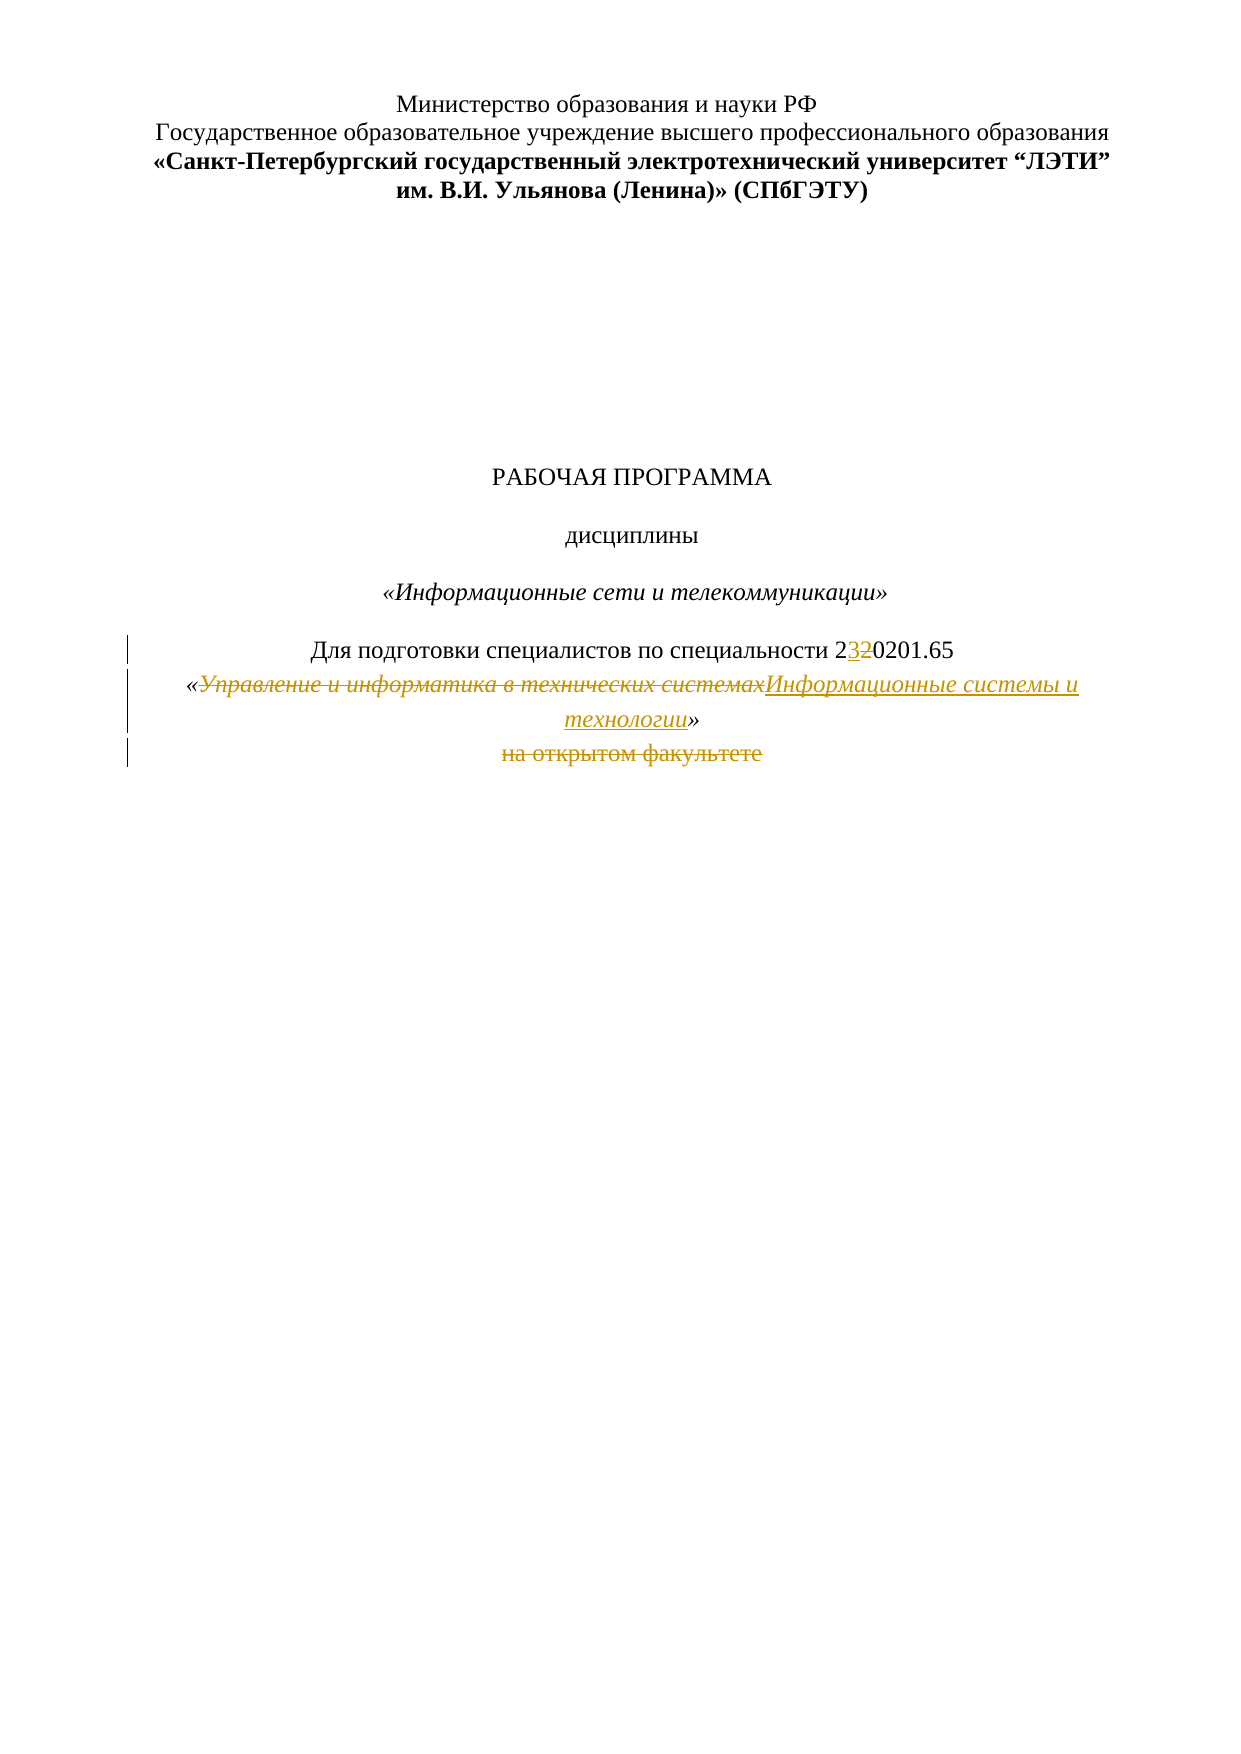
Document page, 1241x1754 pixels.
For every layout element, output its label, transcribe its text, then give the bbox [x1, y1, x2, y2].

text «Санкт-Петербургский государственный электротехнический университет “ЛЭТИ” им. В.И. Ульянова (Ленина)» (СПбГЭТУ) [142, 146, 1122, 204]
text Министерство образования и науки РФ [142, 89, 1071, 117]
text Государственное образовательное учреждение высшего профессионального образования [142, 117, 1122, 146]
text «» [142, 669, 1122, 733]
text «Информационные сети и телекоммуникации» [142, 577, 1122, 606]
text Для подготовки специалистов по специальности 20201.65 [142, 635, 1122, 664]
text дисциплины [142, 520, 1122, 549]
text РАБОЧАЯ ПРОГРАММА [142, 462, 1122, 491]
